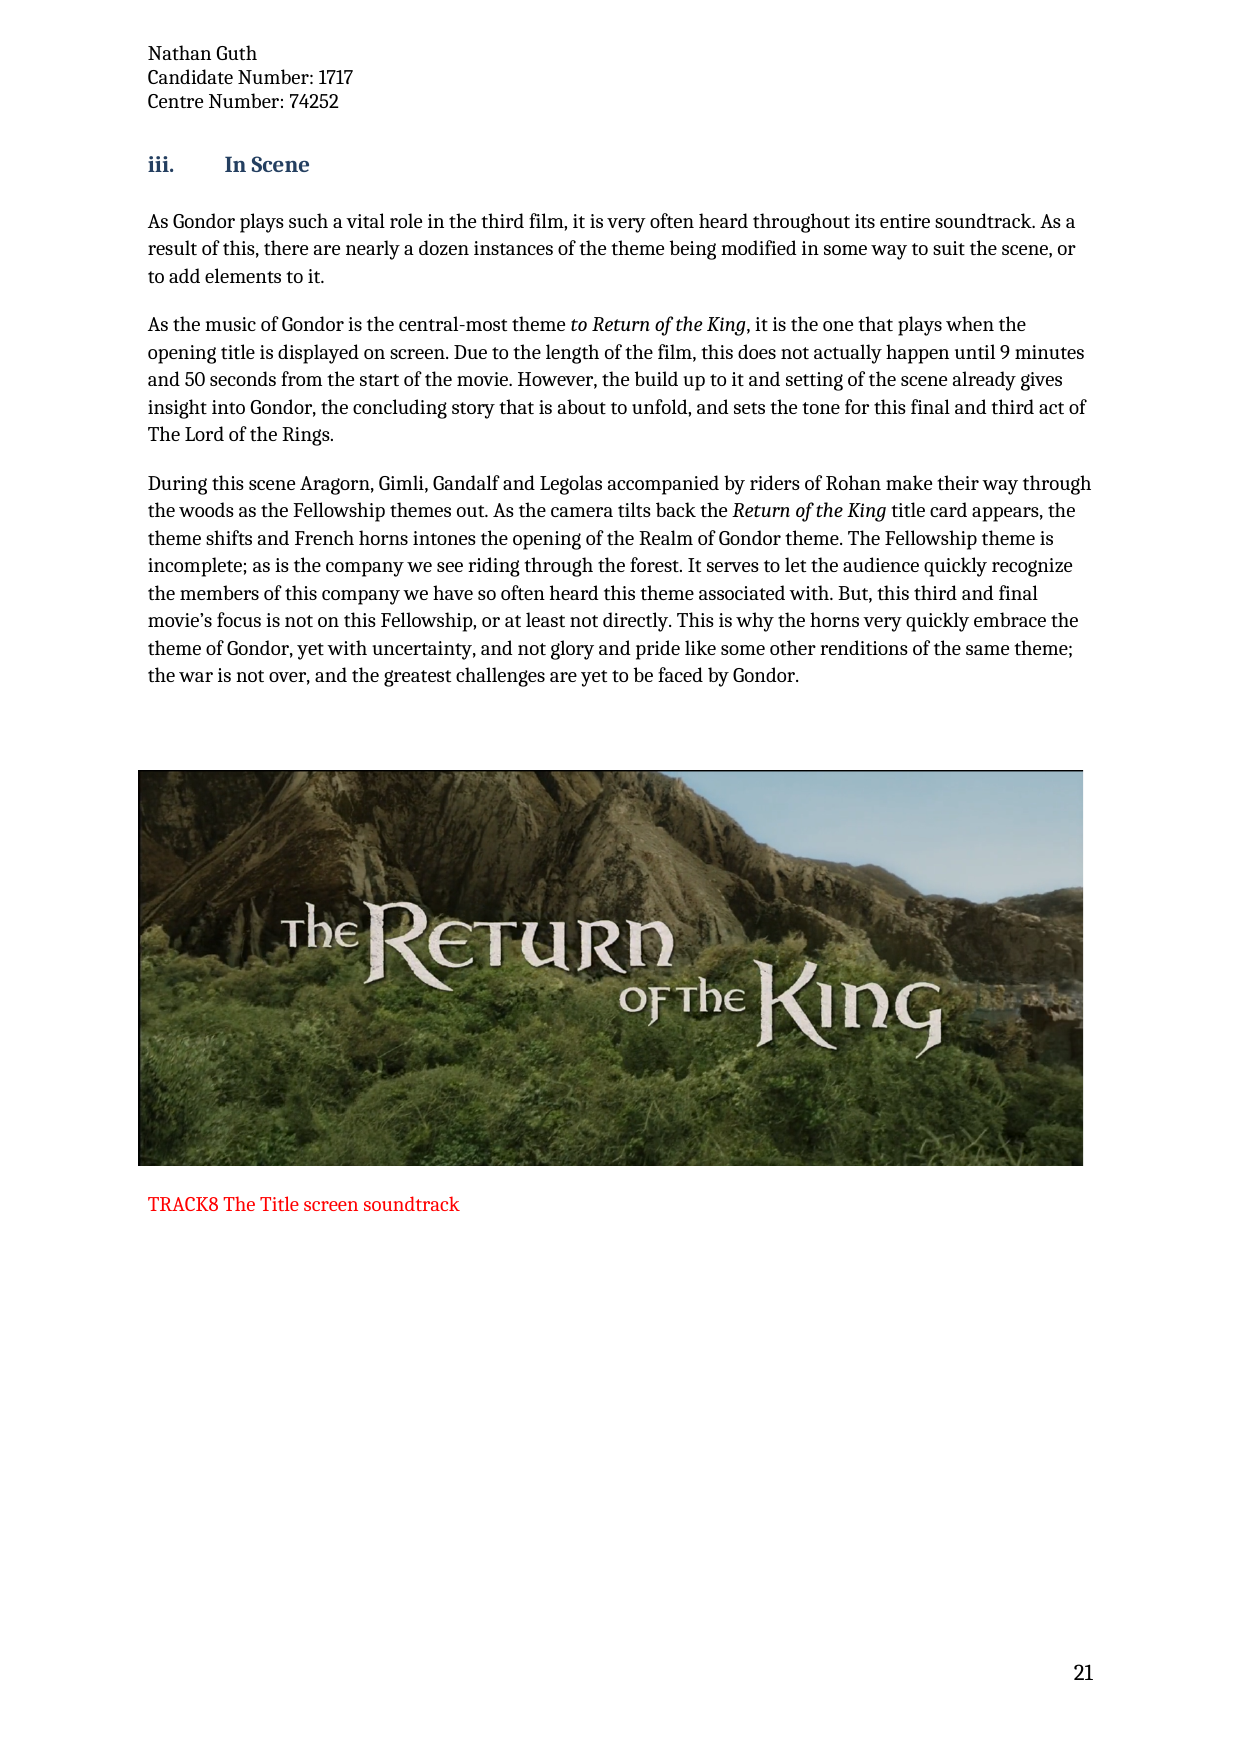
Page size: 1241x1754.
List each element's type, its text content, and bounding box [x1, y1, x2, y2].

picture [138, 770, 1084, 1166]
subtitle iii. In Scene [148, 152, 1093, 178]
text During this scene Aragorn, Gimli, Gandalf and Legolas accompanied by riders of Rohan make their way through the woods as the Fellowship themes out. As the camera tilts back the Return of the King title card appears, the theme shifts and French horns intones the opening of the Realm of Gondor theme. The Fellowship theme is incomplete; as is the company we see riding through the forest. It serves to let the audience quickly recognize the members of this company we have so often heard this theme associated with. But, this third and final movie’s focus is not on this Fellowship, or at least not directly. This is why the horns very quickly embrace the theme of Gondor, yet with uncertainty, and not glory and pride like some other renditions of the same theme; the war is not over, and the greatest challenges are yet to be faced by Gondor. [148, 471, 1093, 688]
text As Gondor plays such a vital role in the third film, it is very often heard throughout its entire soundtrack. As a result of this, there are nearly a dozen instances of the theme being modified in some way to suit the scene, or to add elements to it. [148, 182, 1093, 288]
text As the music of Gondor is the central-most theme to Return of the King, it is the one that plays when the opening title is displayed on screen. Due to the length of the film, this does not actually happen until 9 minutes and 50 seconds from the start of the movie. However, the build up to it and setting of the scene already gives insight into Gondor, the concluding story that is about to unfold, and sets the tone for this final and third act of The Lord of the Rings. [148, 313, 1093, 447]
